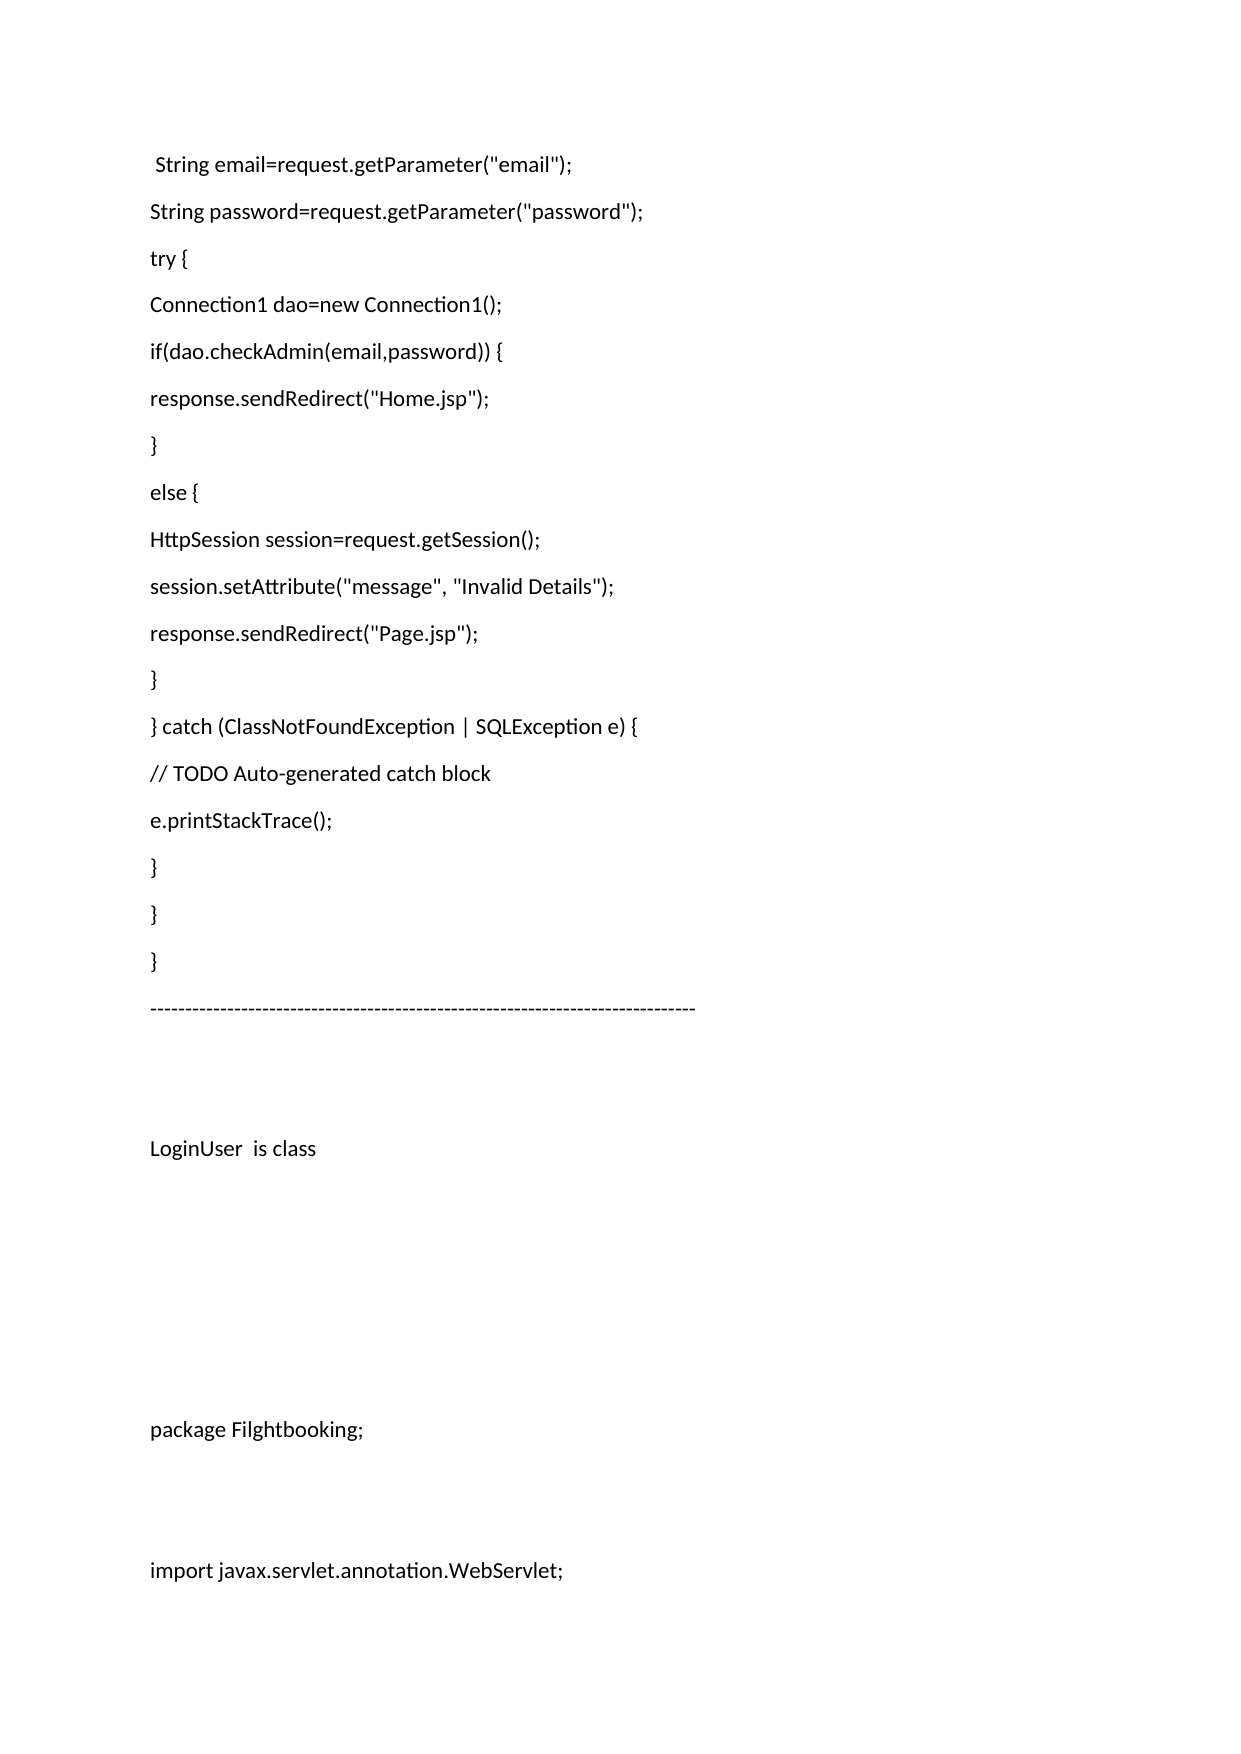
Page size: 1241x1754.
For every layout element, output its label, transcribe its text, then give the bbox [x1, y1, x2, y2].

text try { [150, 244, 1090, 272]
text else { [150, 478, 1090, 506]
text String password=request.getParameter("password"); [150, 197, 1090, 225]
text String email=request.getParameter("email"); [150, 150, 1090, 178]
text LoginUser is class [150, 1134, 1090, 1162]
text } [150, 853, 1090, 881]
text response.sendRedirect("Home.jsp"); [150, 384, 1090, 412]
text // TODO Auto-generated catch block [150, 759, 1090, 787]
text package Filghtbooking; [150, 1416, 1090, 1444]
text if(dao.checkAdmin(email,password)) { [150, 337, 1090, 366]
text response.sendRedirect("Page.jsp"); [150, 619, 1090, 647]
text ------------------------------------------------------------------------------ [150, 994, 1090, 1022]
text e.printStackTrace(); [150, 806, 1090, 834]
text import javax.servlet.annotation.WebServlet; [150, 1556, 1090, 1584]
text } [150, 431, 1090, 459]
text } catch (ClassNotFoundException | SQLException e) { [150, 712, 1090, 741]
text Connection1 dao=new Connection1(); [150, 291, 1090, 319]
text HttpSession session=request.getSession(); [150, 525, 1090, 553]
text } [150, 666, 1090, 694]
text } [150, 947, 1090, 975]
text } [150, 900, 1090, 928]
text session.setAttribute("message", "Invalid Details"); [150, 572, 1090, 600]
